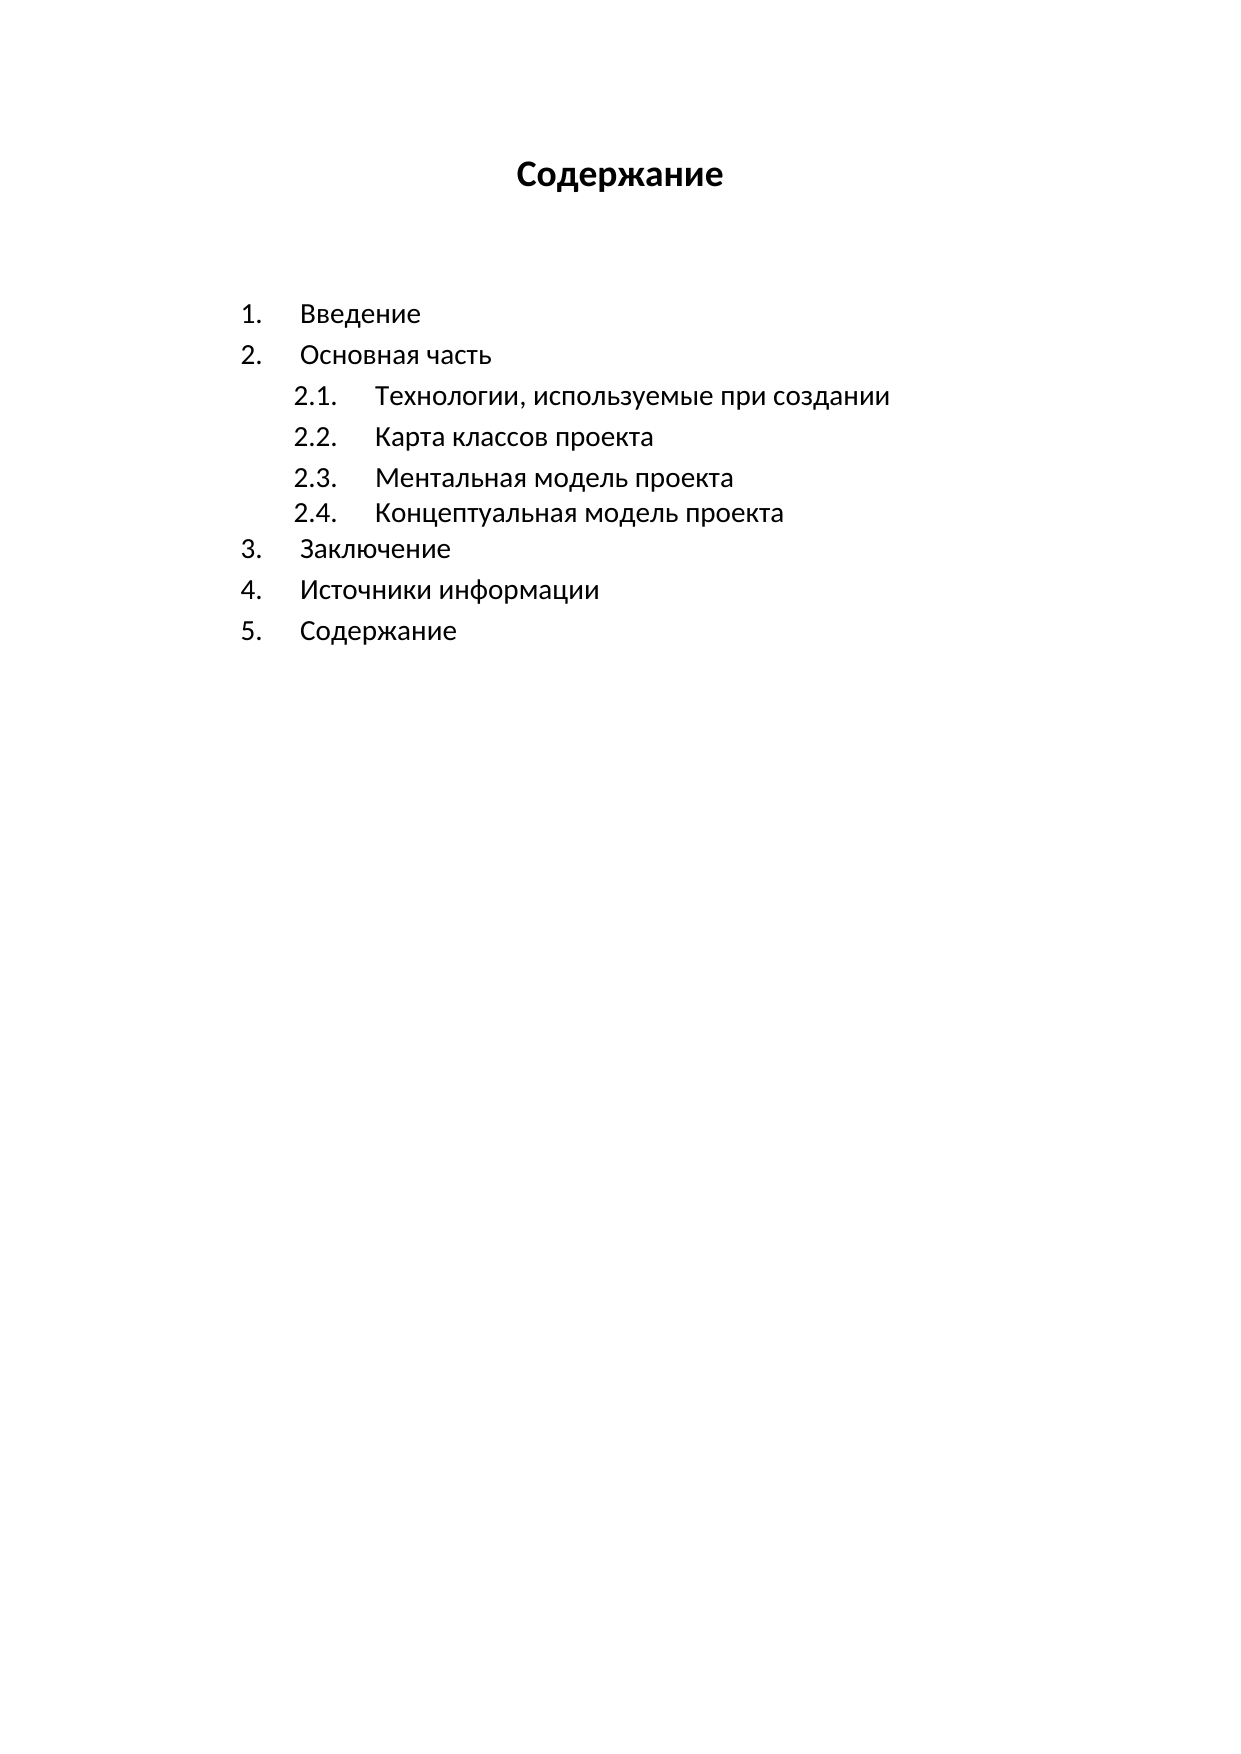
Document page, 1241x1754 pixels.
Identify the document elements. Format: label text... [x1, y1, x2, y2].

list Технологии, используемые при создании [337, 377, 1090, 413]
text Содержание [150, 150, 1090, 196]
list Карта классов проекта [337, 418, 1090, 454]
list Заключение [262, 530, 1090, 566]
list Концептуальная модель проекта [337, 494, 1090, 530]
list Введение [262, 295, 1090, 331]
list Основная часть [262, 336, 1090, 372]
list Источники информации [262, 571, 1090, 607]
list Ментальная модель проекта [337, 459, 1090, 494]
list Содержание [262, 612, 1090, 648]
